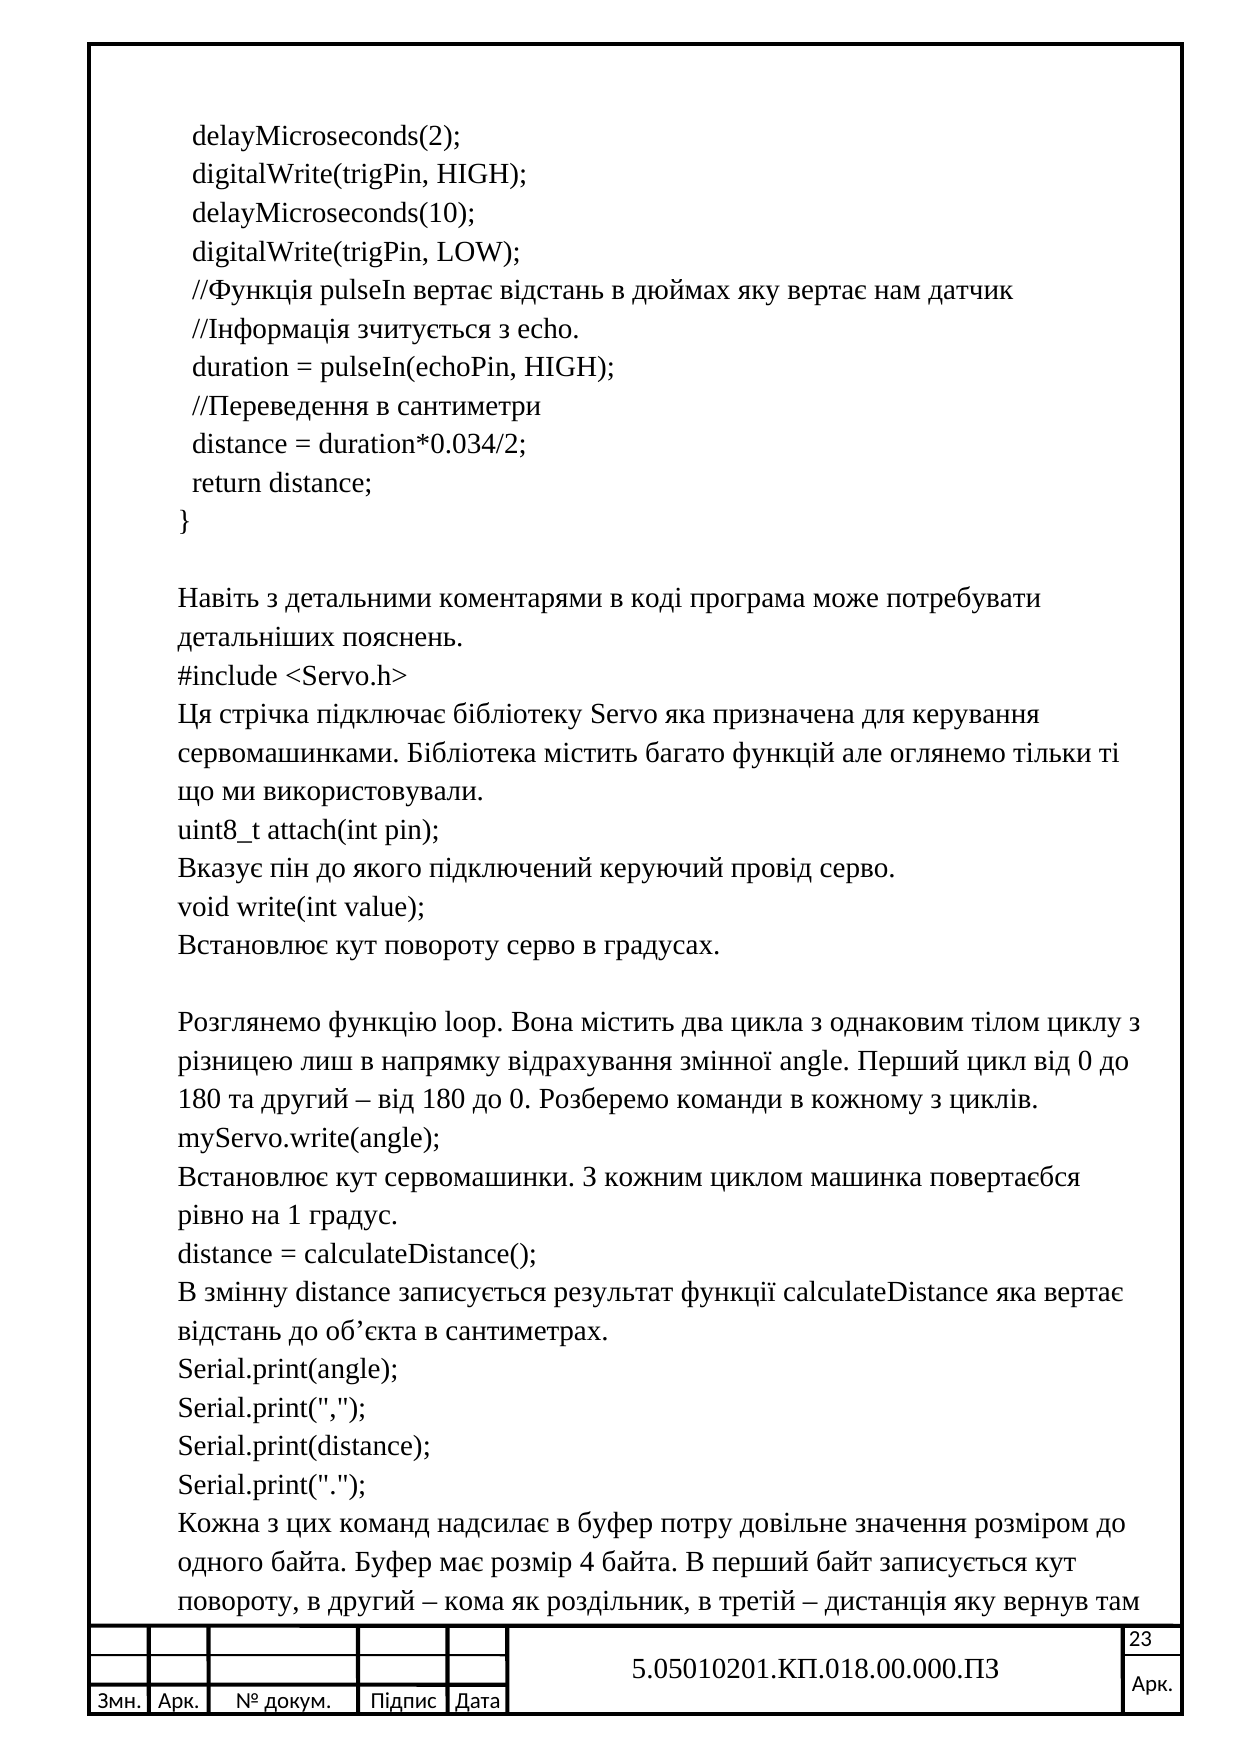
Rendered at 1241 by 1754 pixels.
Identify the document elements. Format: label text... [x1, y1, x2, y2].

text Розглянемо функцію loop. Вона містить два цикла з однаковим тілом циклу з різницею лиш в напрямку відрахування змінної angle. Перший цикл від 0 до 180 та другий – від 180 до 0. Розберемо команди в кожному з циклів. [177, 1004, 1152, 1115]
text return distance; [177, 465, 1152, 498]
text delayMicroseconds(10); [177, 195, 1152, 229]
text Serial.print(distance); [177, 1428, 1152, 1462]
text Навіть з детальними коментарями в коді програма може потребувати детальніших пояснень. [177, 581, 1152, 653]
text myServo.write(angle); [177, 1120, 1152, 1154]
text #include <Servo.h> [177, 658, 1152, 691]
text uint8_t attach(int pin); [177, 812, 1152, 845]
text //Інформація зчитується з echo. [177, 311, 1152, 344]
text Встановлює кут повороту серво в градусах. [177, 927, 1152, 961]
text В змінну distance записується результат функції calculateDistance яка вертає відстань до об’єкта в сантиметрах. [177, 1274, 1152, 1346]
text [177, 1506, 1152, 1616]
text Встановлює кут сервомашинки. З кожним циклом машинка повертаєбся рівно на 1 градус. [177, 1159, 1152, 1231]
text Serial.print(angle); [177, 1351, 1152, 1385]
text void write(int value); [177, 889, 1152, 922]
text Serial.print("."); [177, 1467, 1152, 1501]
text digitalWrite(trigPin, HIGH); [177, 157, 1152, 190]
text Вказує пін до якого підключений керуючий провід серво. [177, 850, 1152, 884]
text Serial.print(","); [177, 1390, 1152, 1423]
text digitalWrite(trigPin, LOW); [177, 234, 1152, 267]
text distance = calculateDistance(); [177, 1236, 1152, 1269]
text //Функція pulseIn вертає відстань в дюймах яку вертає нам датчик [177, 272, 1152, 306]
text duration = pulseIn(echoPin, HIGH); [177, 349, 1152, 383]
text delayMicroseconds(2); [177, 118, 1152, 152]
text distance = duration*0.034/2; [177, 426, 1152, 460]
text //Переведення в сантиметри [177, 388, 1152, 421]
text Ця стрічка підключає бібліотеку Servo яка призначена для керування сервомашинками. Бібліотека містить багато функцій але оглянемо тільки ті що ми використовували. [177, 696, 1152, 807]
text } [177, 503, 1152, 537]
